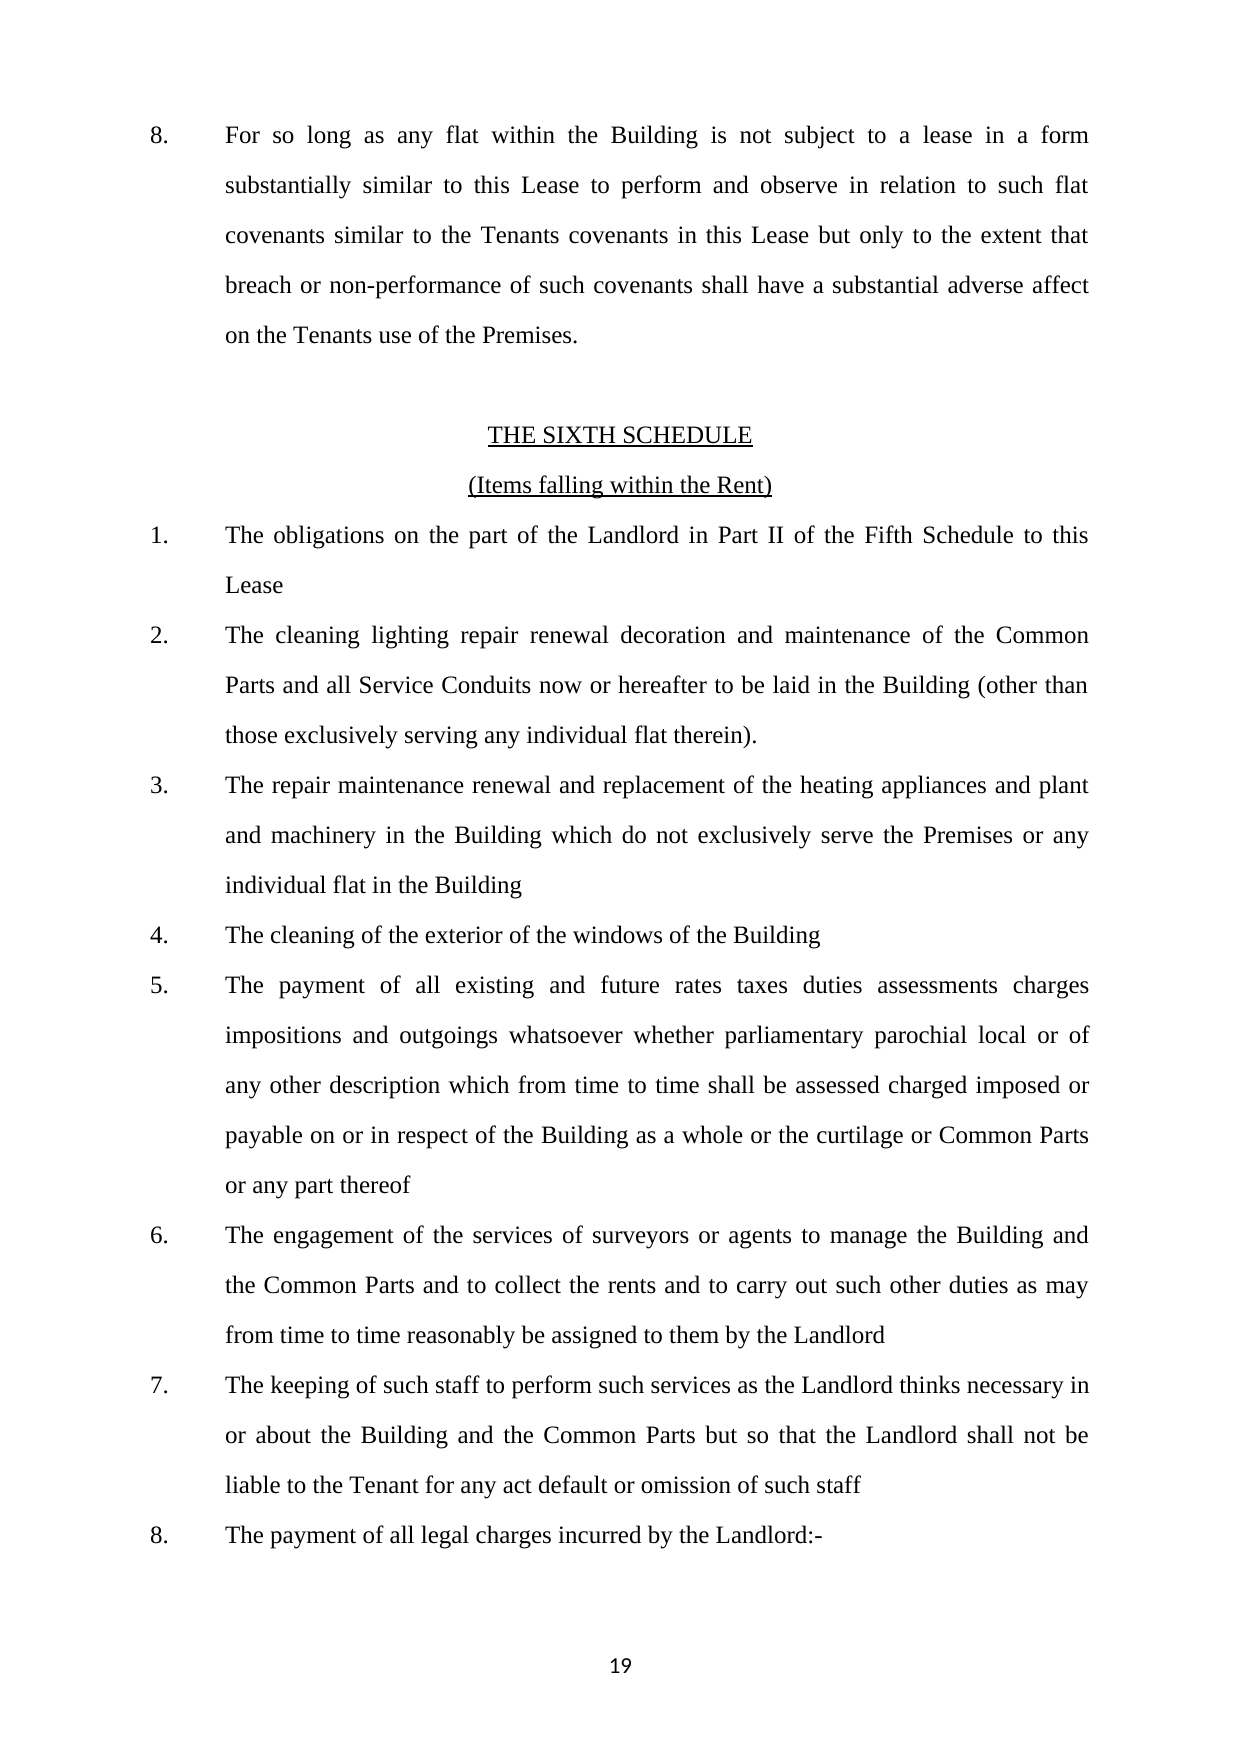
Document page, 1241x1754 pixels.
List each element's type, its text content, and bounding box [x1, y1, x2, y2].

text 4. The cleaning of the exterior of the windows of the Building [150, 899, 1090, 949]
text (Items falling within the Rent) [150, 449, 1090, 499]
text 8. The payment of all legal charges incurred by the Landlord:- [150, 1499, 1090, 1549]
text 2. The cleaning lighting repair renewal decoration and maintenance of the Common Parts and all Service Conduits now or hereafter to be laid in the Building (other than those exclusively serving any individual flat therein). [150, 599, 1090, 749]
text 1. The obligations on the part of the Landlord in Part II of the Fifth Schedule to this Lease [150, 499, 1090, 599]
text 7. The keeping of such staff to perform such services as the Landlord thinks necessary in or about the Building and the Common Parts but so that the Landlord shall not be liable to the Tenant for any act default or omission of such staff [150, 1349, 1090, 1499]
text 6. The engagement of the services of surveyors or agents to manage the Building and the Common Parts and to collect the rents and to carry out such other duties as may from time to time reasonably be assigned to them by the Landlord [150, 1199, 1090, 1349]
text 8. For so long as any flat within the Building is not subject to a lease in a form substantially similar to this Lease to perform and observe in relation to such flat covenants similar to the Tenants covenants in this Lease but only to the extent that breach or non-performance of such covenants shall have a substantial adverse affect on the Tenants use of the Premises. [150, 99, 1090, 349]
text 3. The repair maintenance renewal and replacement of the heating appliances and plant and machinery in the Building which do not exclusively serve the Premises or any individual flat in the Building [150, 749, 1090, 899]
text 5. The payment of all existing and future rates taxes duties assessments charges impositions and outgoings whatsoever whether parliamentary parochial local or of any other description which from time to time shall be assessed charged imposed or payable on or in respect of the Building as a whole or the curtilage or Common Parts or any part thereof [150, 949, 1090, 1199]
text THE SIXTH SCHEDULE [150, 399, 1090, 449]
